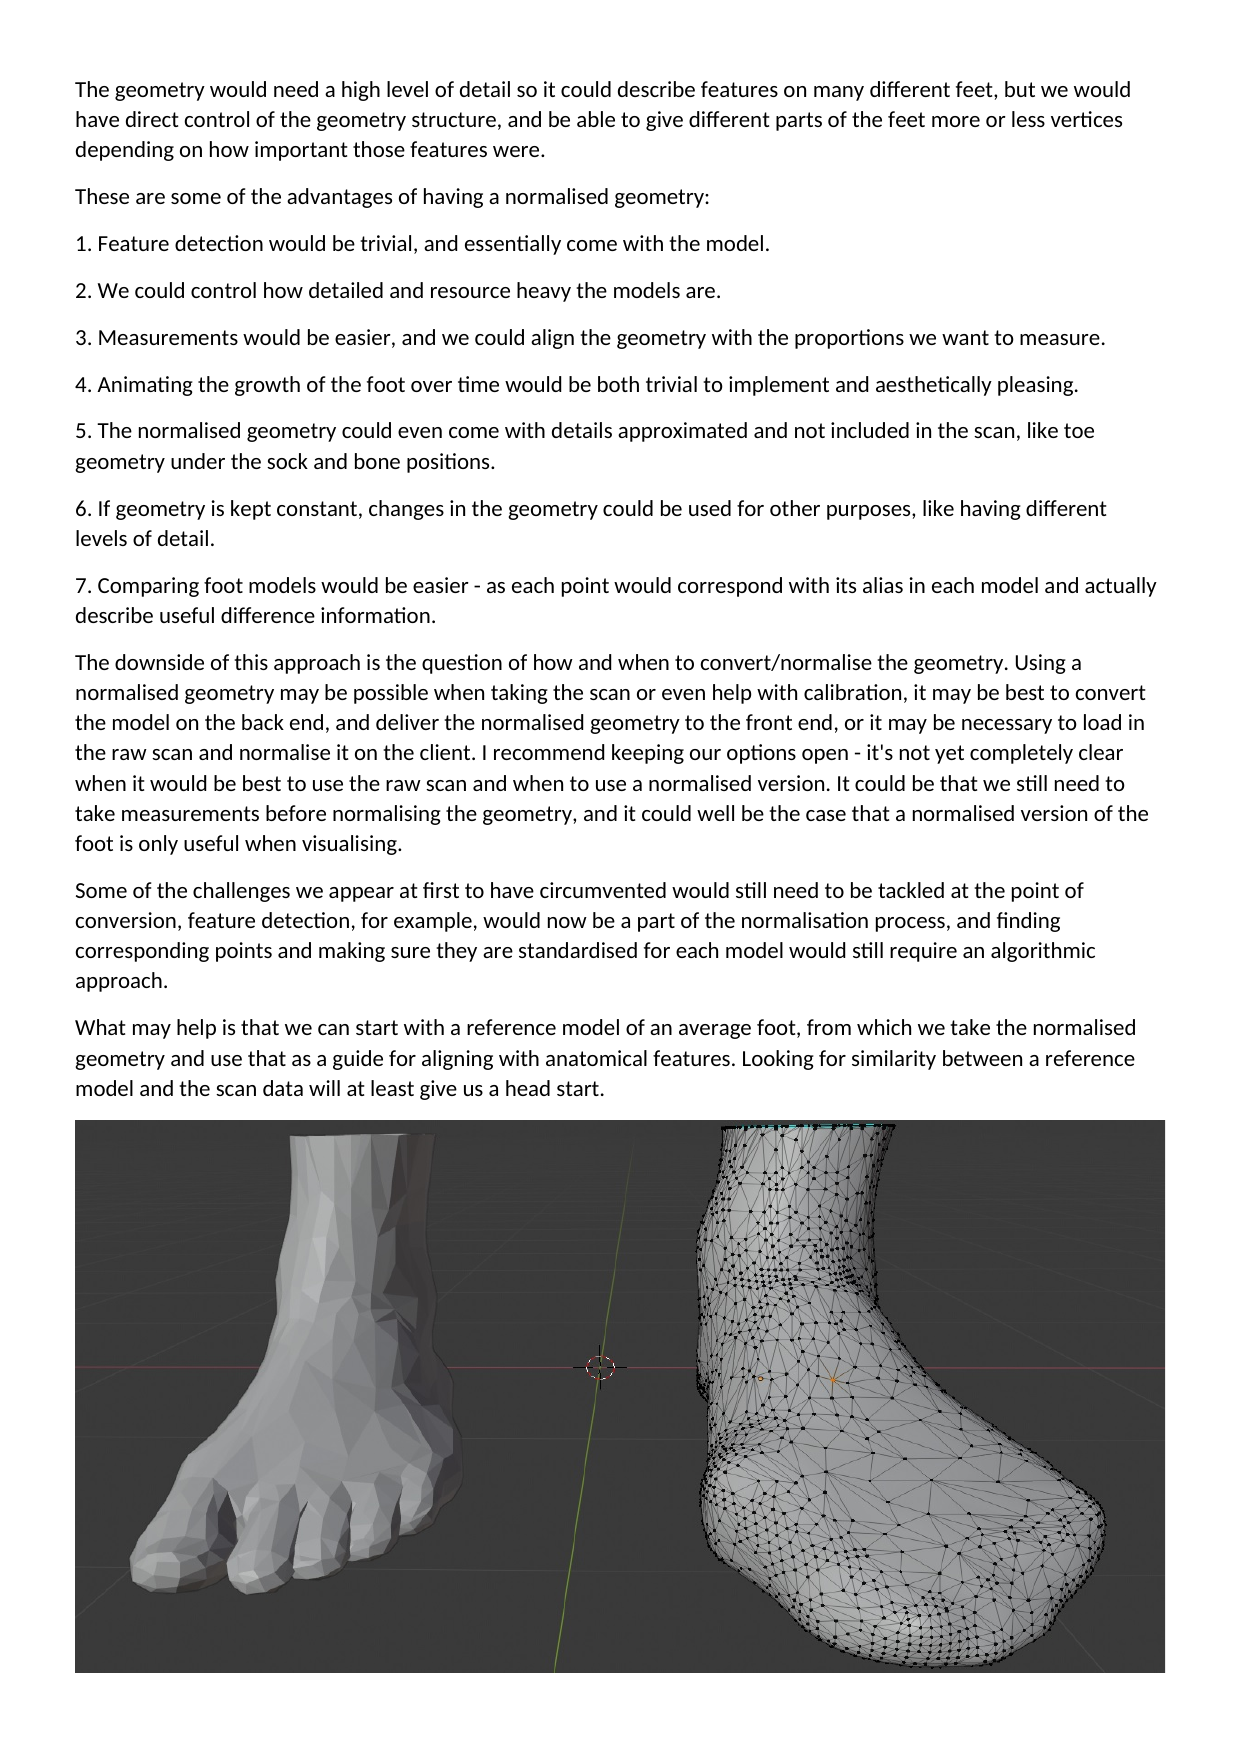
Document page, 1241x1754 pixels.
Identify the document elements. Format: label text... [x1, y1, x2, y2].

text 1. Feature detection would be trivial, and essentially come with the model. [75, 229, 1165, 257]
text What may help is that we can start with a reference model of an average foot, from which we take the normalised geometry and use that as a guide for aligning with anatomical features. Looking for similarity between a reference model and the scan data will at least give us a head start. [75, 1013, 1165, 1102]
text 6. If geometry is kept constant, changes in the geometry could be used for other purposes, like having different levels of detail. [75, 494, 1165, 552]
text 5. The normalised geometry could even come with details approximated and not included in the scan, like toe geometry under the sock and bone positions. [75, 417, 1165, 475]
text 3. Measurements would be easier, and we could align the geometry with the proportions we want to measure. [75, 323, 1165, 351]
text Some of the challenges we appear at first to have circumvented would still need to be tackled at the point of conversion, feature detection, for example, would now be a part of the normalisation process, and finding corresponding points and making sure they are standardised for each model would still require an algorithmic approach. [75, 876, 1165, 995]
text The downside of this approach is the question of how and when to convert/normalise the geometry. Using a normalised geometry may be possible when taking the scan or even help with calibration, it may be best to convert the model on the back end, and deliver the normalised geometry to the front end, or it may be necessary to load in the raw scan and normalise it on the client. I recommend keeping our options open - it's not yet completely clear when it would be best to use the raw scan and when to use a normalised version. It could be that we still need to take measurements before normalising the geometry, and it could well be the case that a normalised version of the foot is only useful when visualising. [75, 648, 1165, 857]
text These are some of the advantages of having a normalised geometry: [75, 182, 1165, 210]
text 7. Comparing foot models would be easier - as each point would correspond with its alias in each model and actually describe useful difference information. [75, 571, 1165, 629]
text 2. We could control how detailed and resource heavy the models are. [75, 276, 1165, 304]
text The geometry would need a high level of detail so it could describe features on many different feet, but we would have direct control of the geometry structure, and be able to give different parts of the feet more or less vertices depending on how important those features were. [75, 75, 1165, 163]
picture [75, 1120, 1166, 1673]
text 4. Animating the growth of the foot over time would be both trivial to implement and aesthetically pleasing. [75, 370, 1165, 398]
